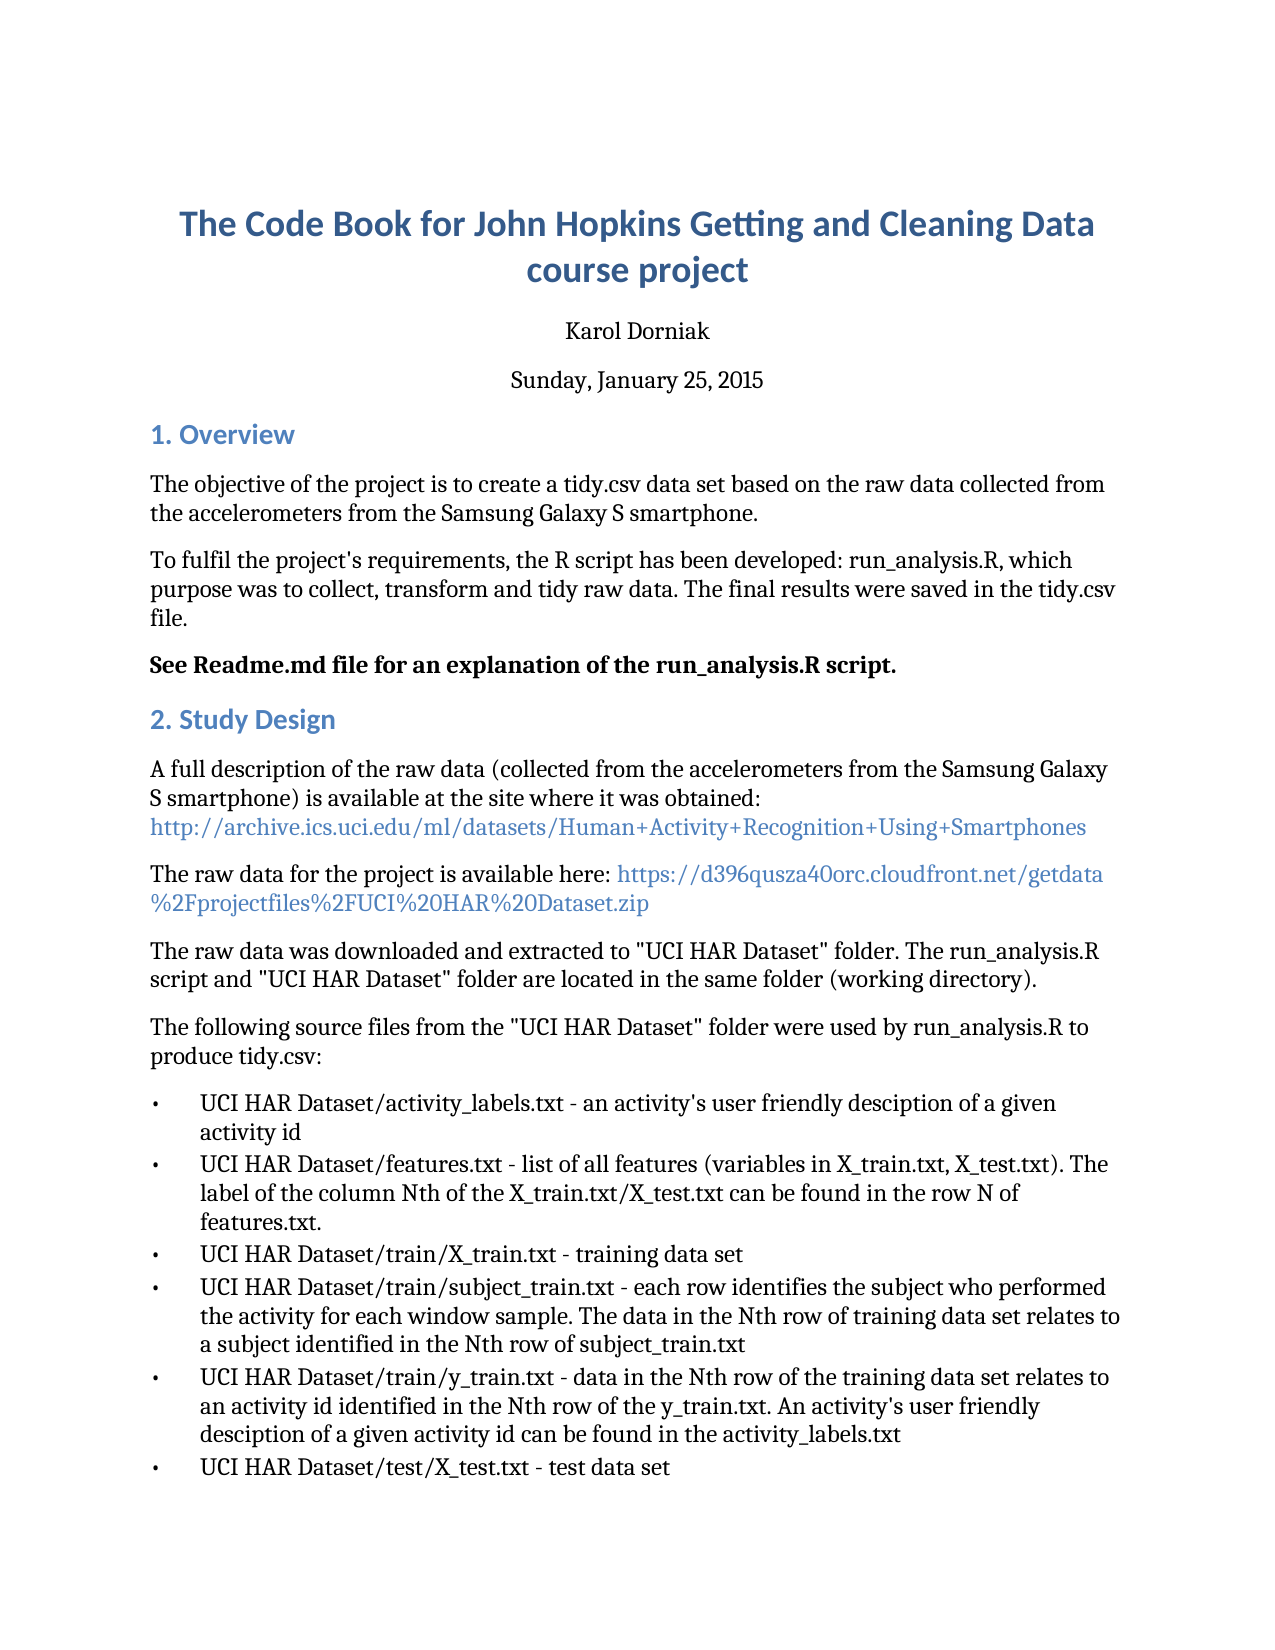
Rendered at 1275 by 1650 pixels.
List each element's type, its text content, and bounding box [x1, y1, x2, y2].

text Karol Dorniak [150, 317, 1125, 345]
text See Readme.md file for an explanation of the run_analysis.R script. [150, 651, 1125, 680]
list UCI HAR Dataset/train/subject_train.txt - each row identifies the subject who performed the activity for each window sample. The data in the Nth row of training data set relates to a subject identified in the Nth row of subject_train.txt [150, 1273, 1125, 1359]
subtitle 2. Study Design [150, 701, 1125, 737]
text Sunday, January 25, 2015 [150, 366, 1125, 395]
text The following source files from the "UCI HAR Dataset" folder were used by run_analysis.R to produce tidy.csv: [150, 1013, 1125, 1070]
list UCI HAR Dataset/train/y_train.txt - data in the Nth row of the training data set relates to an activity id identified in the Nth row of the y_train.txt. An activity's user friendly desciption of a given activity id can be found in the activity_labels.txt [150, 1363, 1125, 1449]
title The Code Book for John Hopkins Getting and Cleaning Data course project [150, 200, 1125, 292]
text To fulfil the project's requirements, the R script has been developed: run_analysis.R, which purpose was to collect, transform and tidy raw data. The final results were saved in the tidy.csv file. [150, 546, 1125, 633]
text The raw data was downloaded and extracted to "UCI HAR Dataset" folder. The run_analysis.R script and "UCI HAR Dataset" folder are located in the same folder (working directory). [150, 937, 1125, 994]
text The raw data for the project is available here: https://d396qusza40orc.cloudfront.net/getdata%2Fprojectfiles%2FUCI%20HAR%20Dataset.zip [150, 860, 1125, 918]
list UCI HAR Dataset/activity_labels.txt - an activity's user friendly desciption of a given activity id [150, 1089, 1125, 1147]
list UCI HAR Dataset/features.txt - list of all features (variables in X_train.txt, X_test.txt). The label of the column Nth of the X_train.txt/X_test.txt can be found in the row N of features.txt. [150, 1150, 1125, 1237]
text A full description of the raw data (collected from the accelerometers from the Samsung Galaxy S smartphone) is available at the site where it was obtained: http://archive.ics.uci.edu/ml/datasets/Human+Activity+Recognition+Using+Smartphones [150, 755, 1125, 842]
text The objective of the project is to create a tidy.csv data set based on the raw data collected from the accelerometers from the Samsung Galaxy S smartphone. [150, 470, 1125, 528]
list UCI HAR Dataset/train/X_train.txt - training data set [150, 1240, 1125, 1269]
list UCI HAR Dataset/test/X_test.txt - test data set [150, 1453, 1125, 1482]
subtitle 1. Overview [150, 416, 1125, 451]
